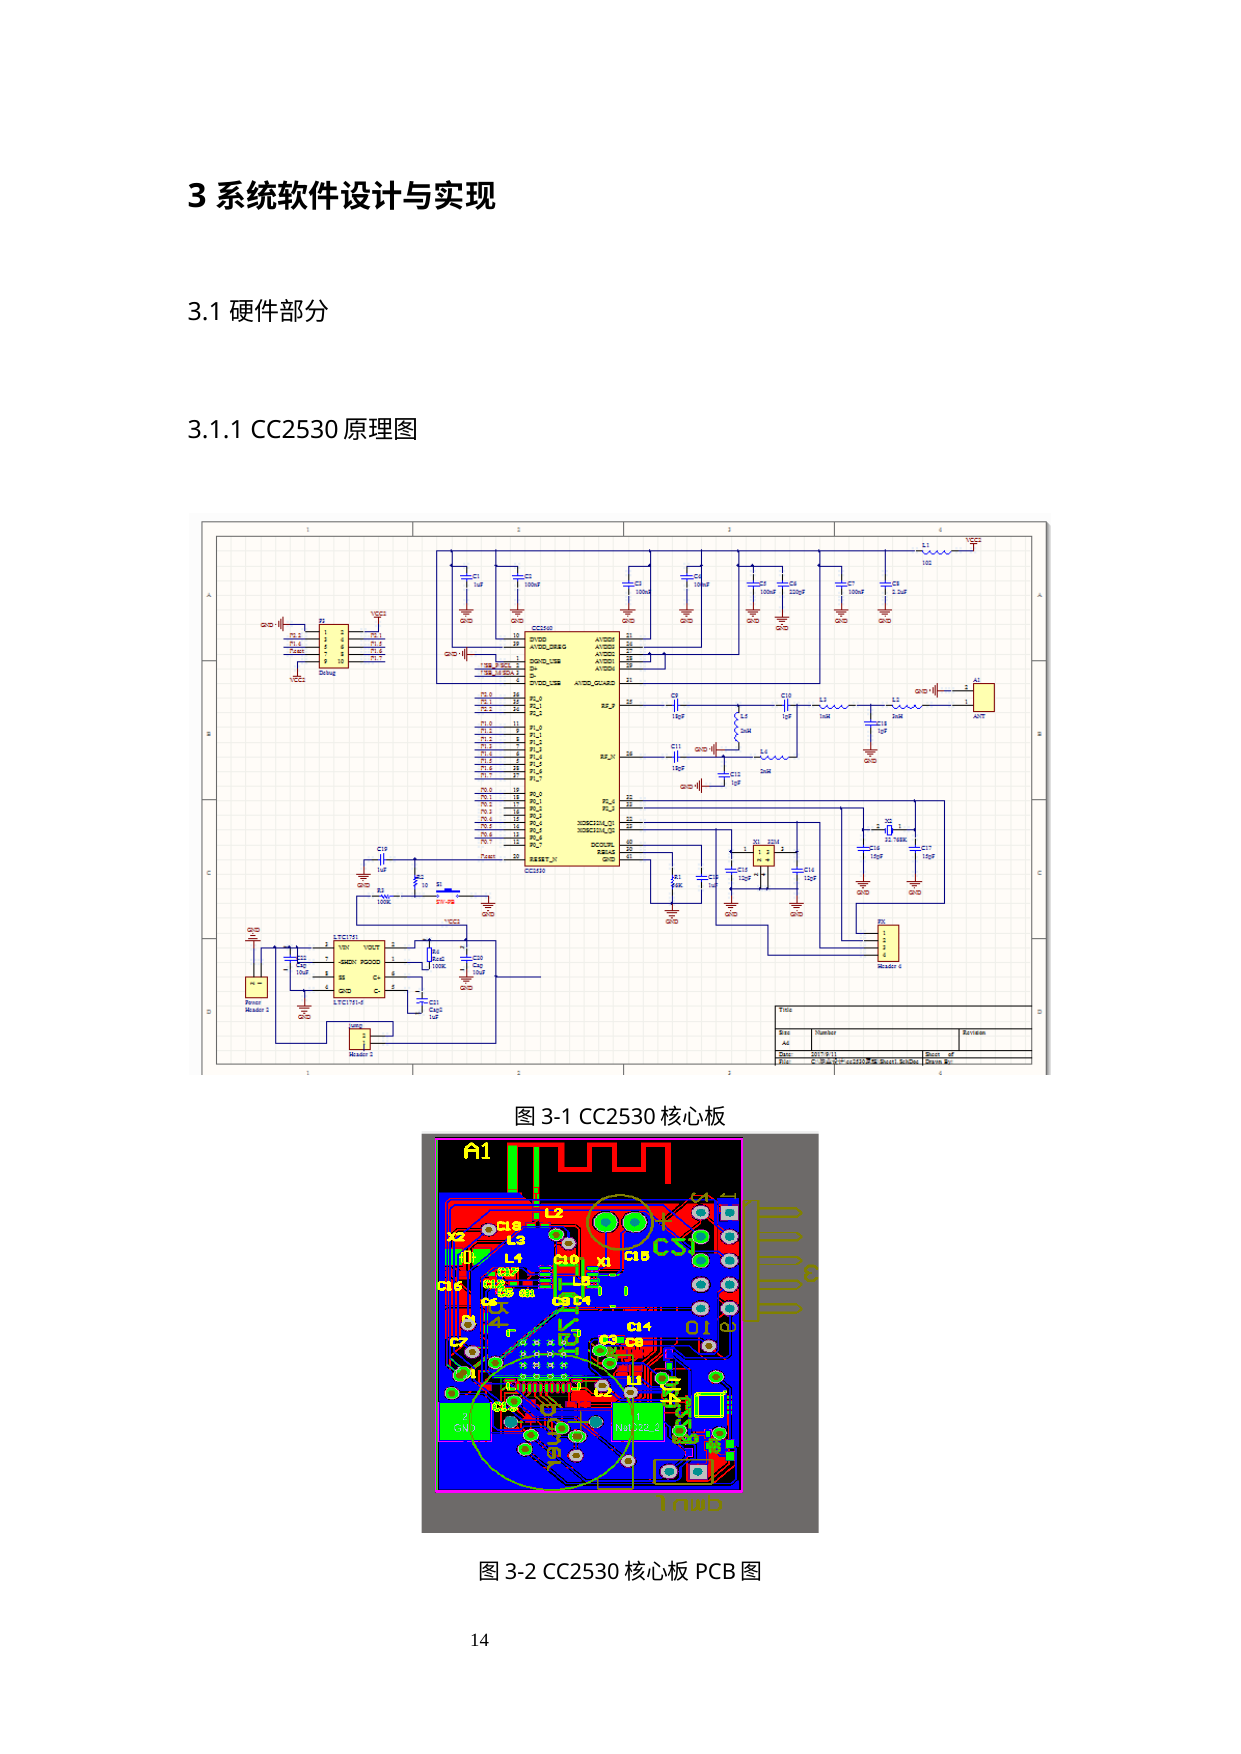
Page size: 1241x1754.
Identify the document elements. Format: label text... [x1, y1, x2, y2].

text 图3-2 CC2530核心板 PCB图 [187, 1554, 1053, 1586]
picture [421, 1131, 819, 1533]
subtitle 3.1 硬件部分 [187, 277, 1053, 342]
picture [189, 513, 1052, 1075]
text 本设计用到了Qt自带的一个数据库Sqlite，数据库时刻监视通过联网上传的环境温湿度数据。数据库需要用户登录才可以查看管理。3 系统软件设计与实现 [187, 162, 1053, 227]
text 图3-1 CC2530核心板 [187, 1099, 1053, 1131]
subtitle 3.1.1 CC2530原理图 [187, 396, 1053, 461]
